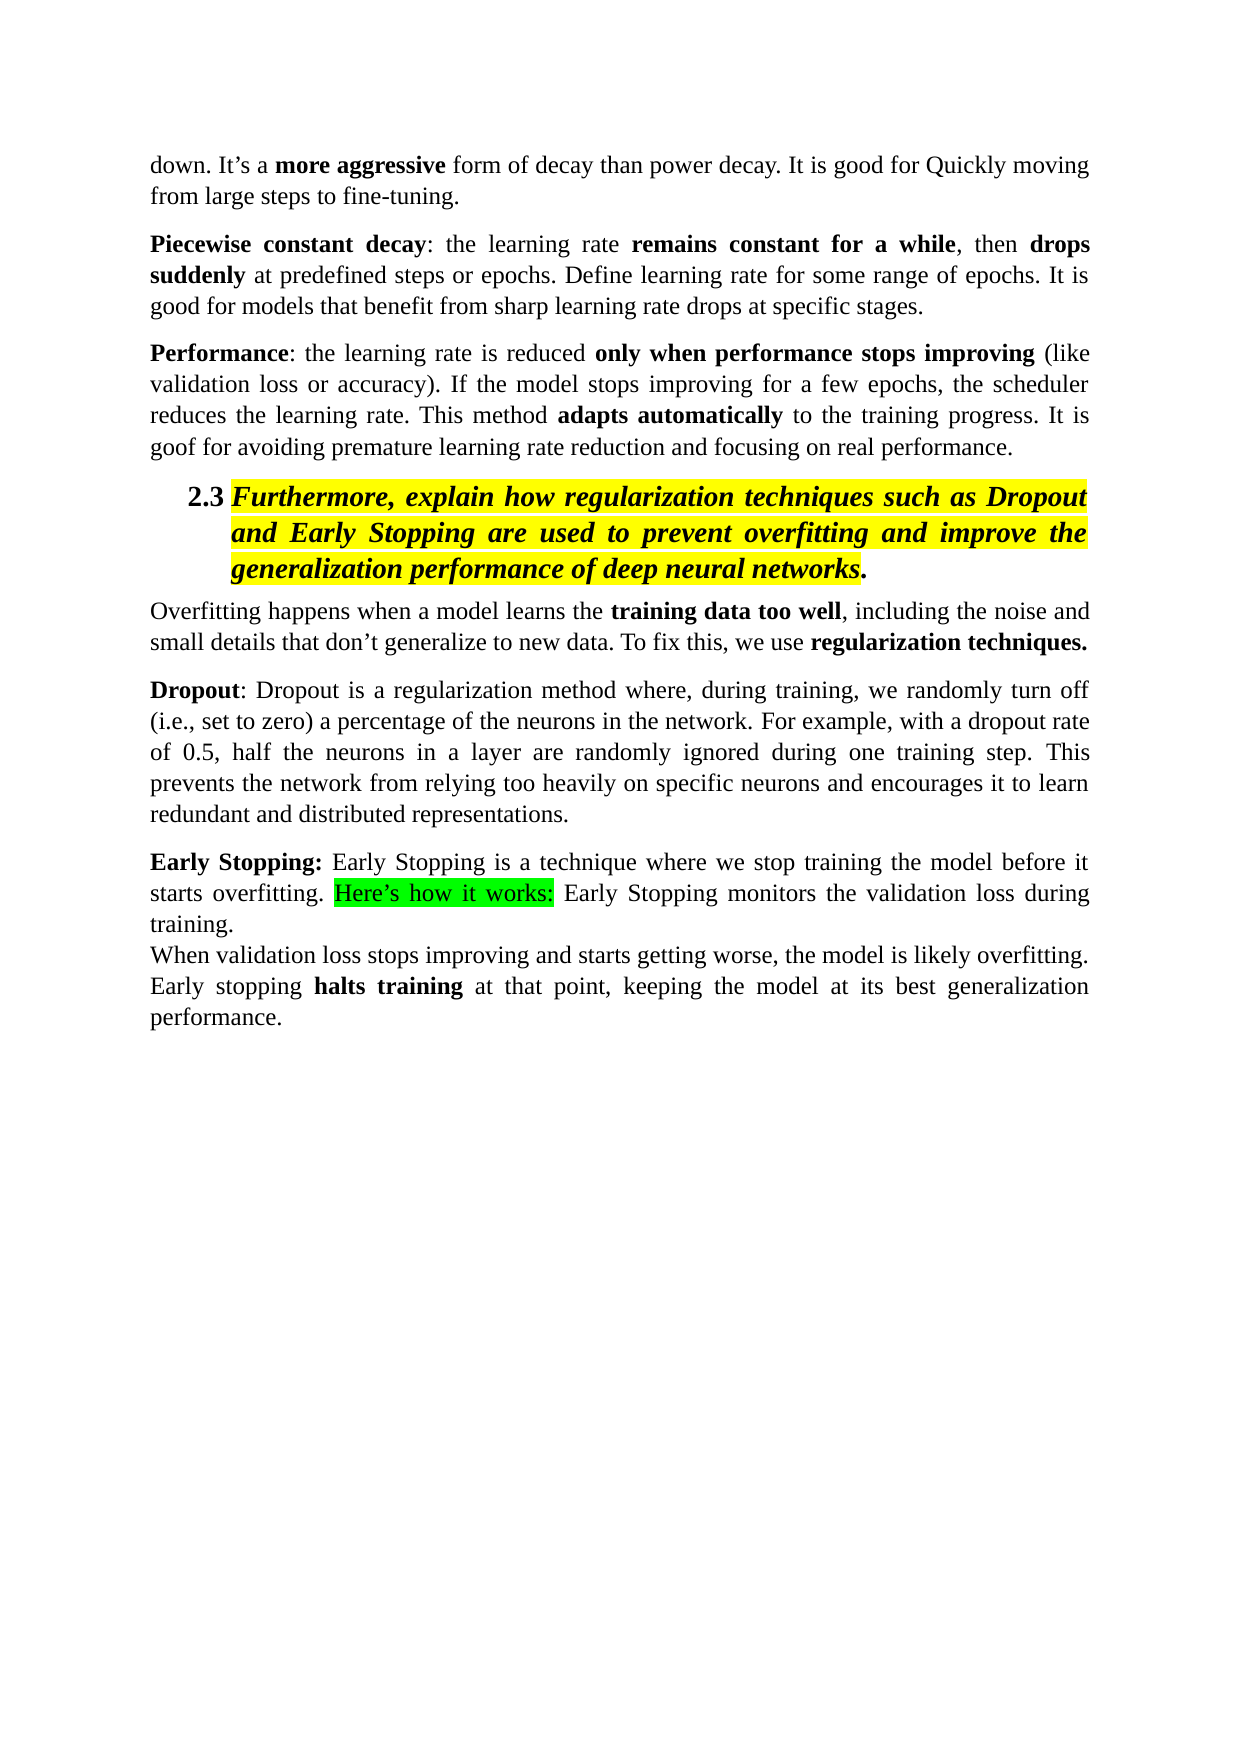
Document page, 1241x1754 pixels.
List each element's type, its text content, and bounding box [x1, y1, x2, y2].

text Early Stopping: Early Stopping is a technique where we stop training the model before it starts overfitting. Here’s how it works: Early Stopping monitors the validation loss during training. When validation loss stops improving and starts getting worse, the model is likely overfitting. Early stopping halts training at that point, keeping the model at its best generalization performance. [150, 847, 1090, 1031]
text Piecewise constant decay: the learning rate remains constant for a while, then drops suddenly at predefined steps or epochs. Define learning rate for some range of epochs. It is good for models that benefit from sharp learning rate drops at specific stages. [150, 229, 1090, 319]
subtitle Furthermore, explain how regularization techniques such as Dropout and Early Stopping are used to prevent overfitting and improve the generalization performance of deep neural networks. [187, 479, 1090, 585]
text Performance: the learning rate is reduced only when performance stops improving (like validation loss or accuracy). If the model stops improving for a few epochs, the scheduler reduces the learning rate. This method adapts automatically to the training progress. It is goof for avoiding premature learning rate reduction and focusing on real performance. [150, 338, 1090, 460]
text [150, 150, 1090, 210]
text Dropout: Dropout is a regularization method where, during training, we randomly turn off (i.e., set to zero) a percentage of the neurons in the network. For example, with a dropout rate of 0.5, half the neurons in a layer are randomly ignored during one training step. This prevents the network from relying too heavily on specific neurons and encourages it to learn redundant and distributed representations. [150, 675, 1090, 828]
text Overfitting happens when a model learns the training data too well, including the noise and small details that don’t generalize to new data. To fix this, we use regularization techniques. [150, 596, 1090, 656]
